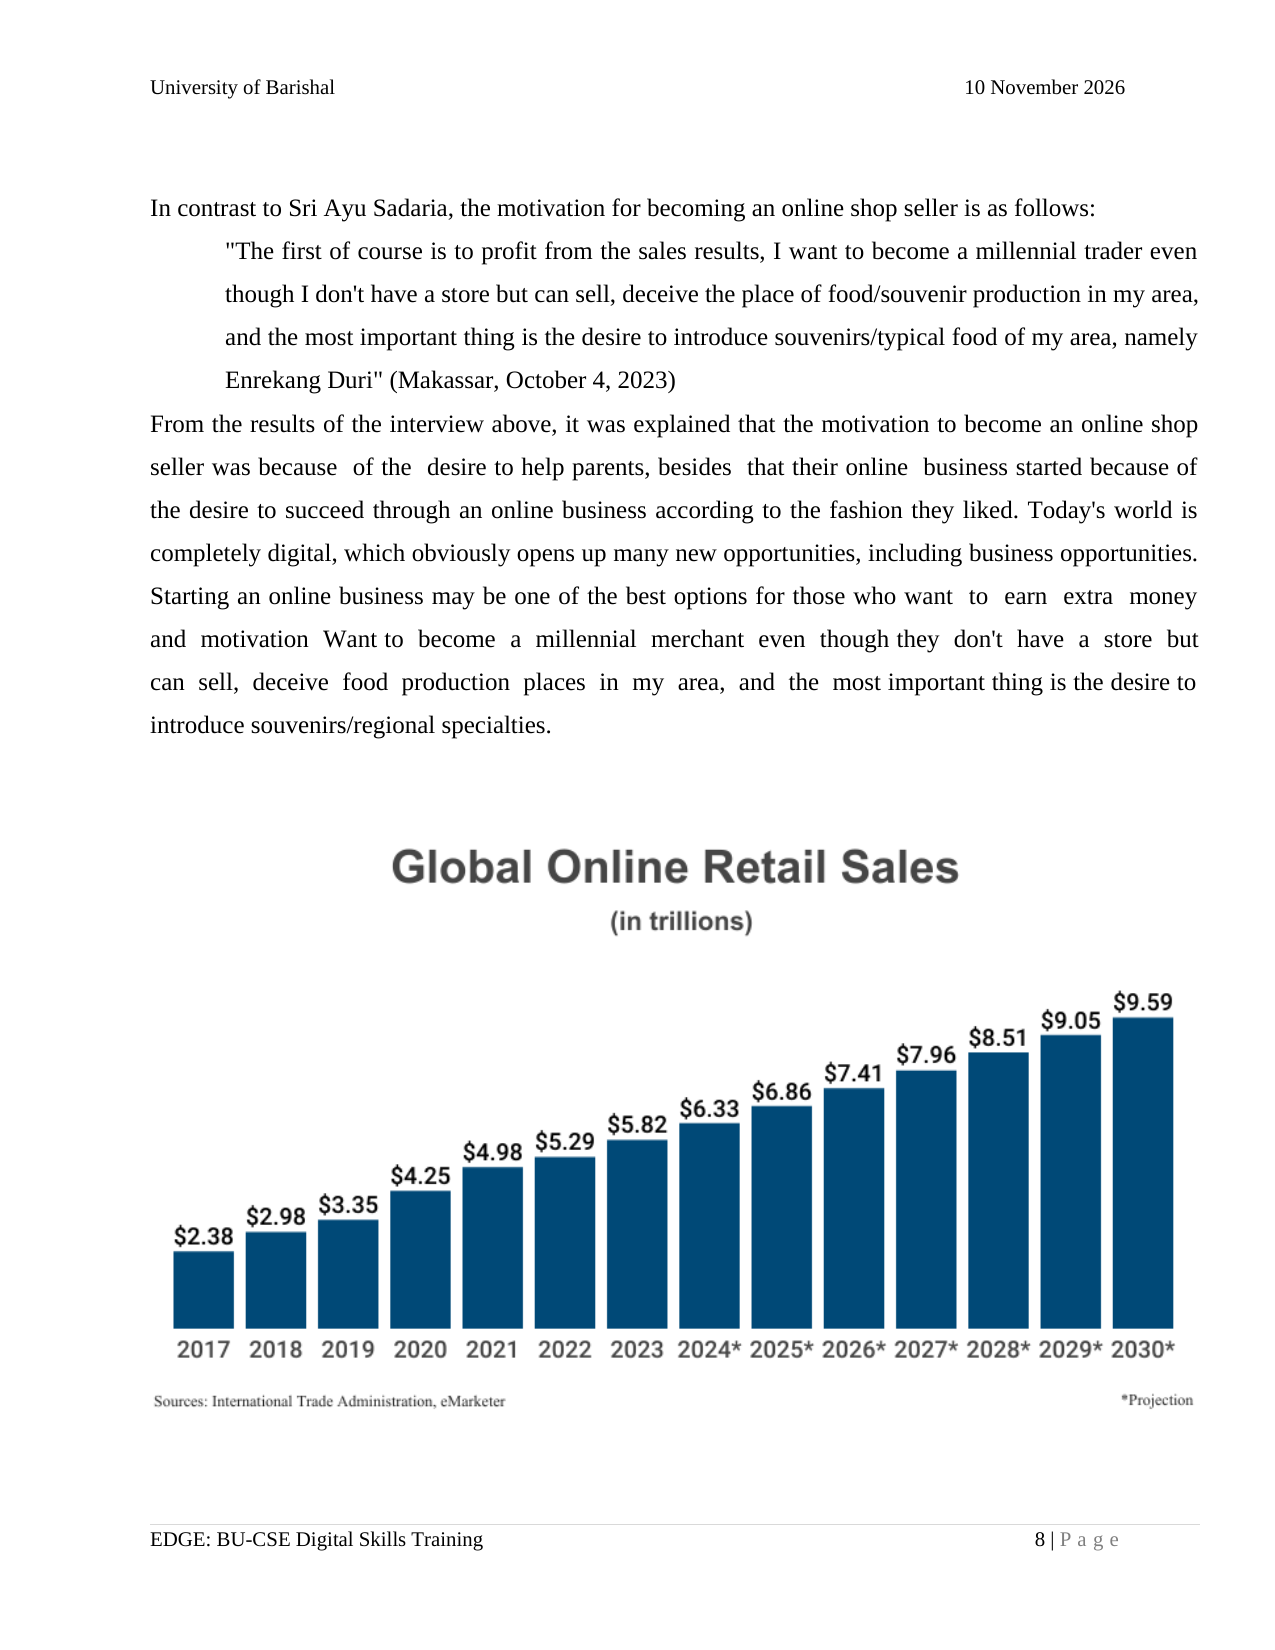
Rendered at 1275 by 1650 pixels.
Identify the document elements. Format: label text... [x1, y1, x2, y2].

text From the results of the interview above, it was explained that the motivation to become an online shop seller was because of the desire to help parents, besides that their online business started because of the desire to succeed through an online business according to the fashion they liked. Today's world is completely digital, which obviously opens up many new opportunities, including business opportunities. Starting an online business may be one of the best options for those who want to earn extra money and motivation Want to become a millennial merchant even though they don't have a store but can sell, deceive food production places in my area, and the most important thing is the desire to introduce souvenirs/regional specialties. [150, 409, 1200, 739]
picture [150, 796, 1200, 1417]
text In contrast to Sri Ayu Sadaria, the motivation for becoming an online shop seller is as follows: [150, 193, 1200, 222]
text "The first of course is to profit from the sales results, I want to become a millennial trader even though I don't have a store but can sell, deceive the place of food/souvenir production in my area, and the most important thing is the desire to introduce souvenirs/typical food of my area, namely Enrekang Duri" (Makassar, October 4, 2023) [225, 236, 1200, 394]
